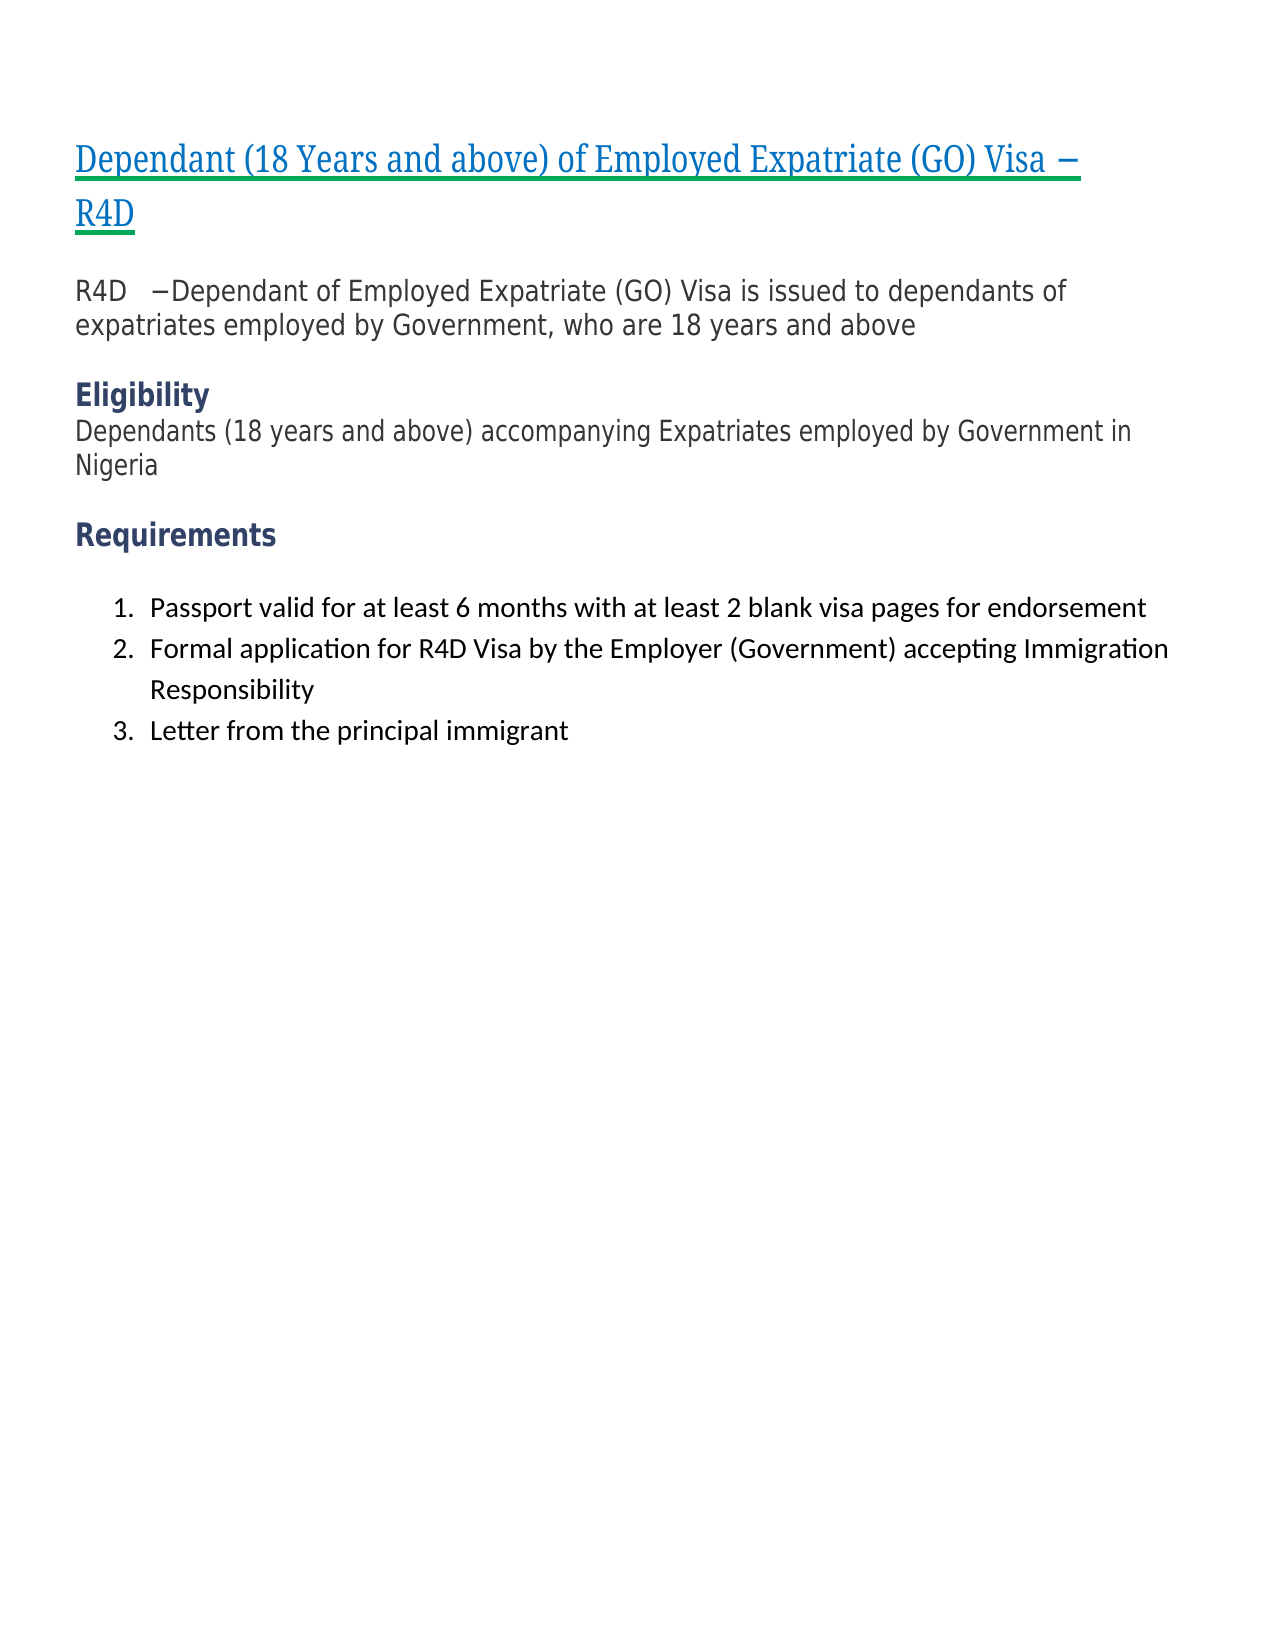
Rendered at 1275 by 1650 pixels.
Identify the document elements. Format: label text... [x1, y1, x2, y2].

list Formal application for R4D Visa by the Employer (Government) accepting Immigration Responsibility [112, 631, 1200, 707]
text Dependants (18 years and above) accompanying Expatriates employed by Government in Nigeria [75, 414, 1200, 482]
text Requirements [75, 516, 1200, 554]
list Letter from the principal immigrant [112, 712, 1200, 748]
text Dependant (18 Years and above) of Employed Expatriate (GO) Visa − R4D [75, 133, 1082, 238]
text R4D −Dependant of Employed Expatriate (GO) Visa is issued to dependants of expatriates employed by Government, who are 18 years and above [75, 275, 1200, 343]
text Eligibility [75, 377, 1200, 414]
list Passport valid for at least 6 months with at least 2 blank visa pages for endorsement [112, 589, 1200, 625]
